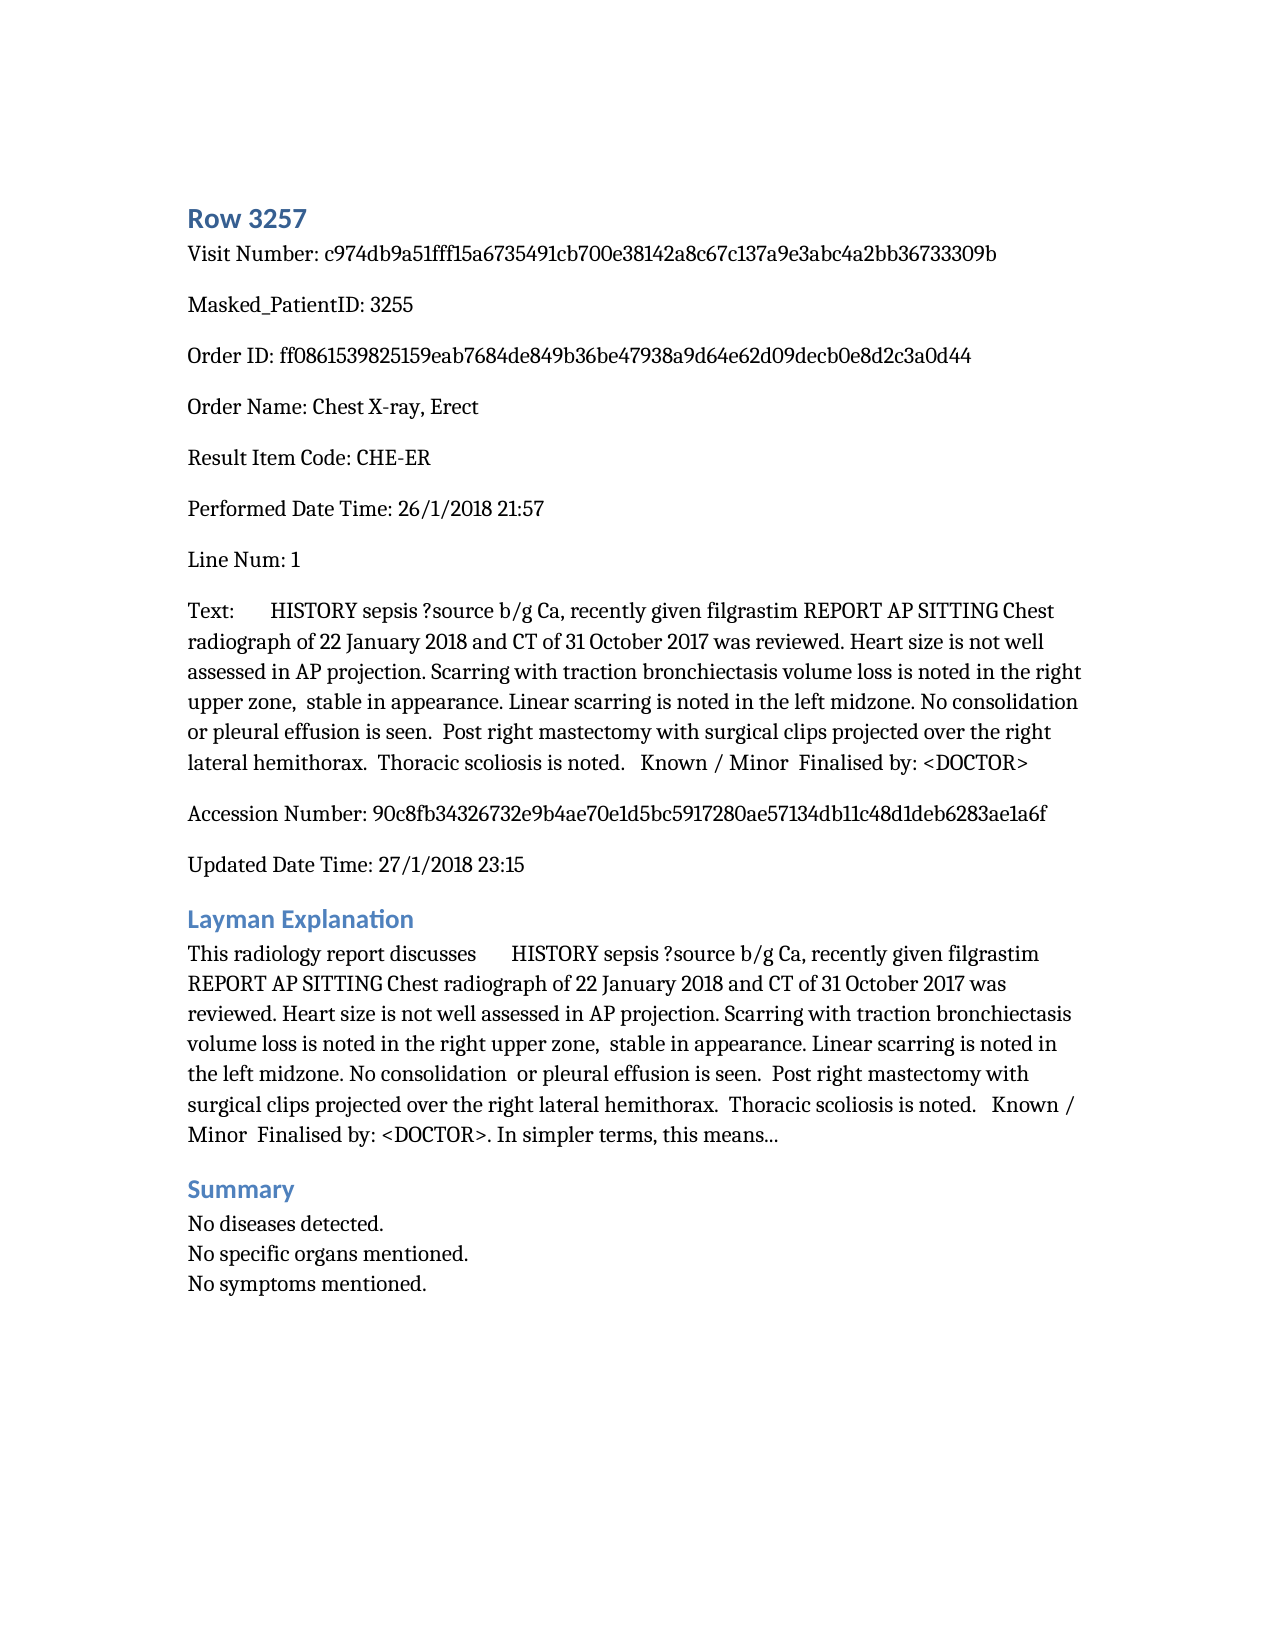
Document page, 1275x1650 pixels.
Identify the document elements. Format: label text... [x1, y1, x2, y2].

text This radiology report discusses HISTORY sepsis ?source b/g Ca, recently given filgrastim REPORT AP SITTING Chest radiograph of 22 January 2018 and CT of 31 October 2017 was reviewed. Heart size is not well assessed in AP projection. Scarring with traction bronchiectasis volume loss is noted in the right upper zone, stable in appearance. Linear scarring is noted in the left midzone. No consolidation or pleural effusion is seen. Post right mastectomy with surgical clips projected over the right lateral hemithorax. Thoracic scoliosis is noted. Known / Minor Finalised by: <DOCTOR>. In simpler terms, this means... [187, 940, 1087, 1148]
text Accession Number: 90c8fb34326732e9b4ae70e1d5bc5917280ae57134db11c48d1deb6283ae1a6f [187, 800, 1087, 827]
subtitle Layman Explanation [187, 902, 1087, 935]
text Performed Date Time: 26/1/2018 21:57 [187, 496, 1087, 522]
text No diseases detected. No specific organs mentioned. No symptoms mentioned. [187, 1211, 1087, 1297]
text Order ID: ff0861539825159eab7684de849b36be47938a9d64e62d09decb0e8d2c3a0d44 [187, 343, 1087, 369]
subtitle Summary [187, 1173, 1087, 1206]
text Text: HISTORY sepsis ?source b/g Ca, recently given filgrastim REPORT AP SITTING Chest radiograph of 22 January 2018 and CT of 31 October 2017 was reviewed. Heart size is not well assessed in AP projection. Scarring with traction bronchiectasis volume loss is noted in the right upper zone, stable in appearance. Linear scarring is noted in the left midzone. No consolidation or pleural effusion is seen. Post right mastectomy with surgical clips projected over the right lateral hemithorax. Thoracic scoliosis is noted. Known / Minor Finalised by: <DOCTOR> [187, 598, 1087, 776]
text Masked_PatientID: 3255 [187, 292, 1087, 318]
text Order Name: Chest X-ray, Erect [187, 394, 1087, 420]
subtitle Row 3257 [187, 200, 1087, 236]
text Line Num: 1 [187, 547, 1087, 573]
text Result Item Code: CHE-ER [187, 445, 1087, 471]
text Visit Number: c974db9a51fff15a6735491cb700e38142a8c67c137a9e3abc4a2bb36733309b [187, 241, 1087, 267]
text Updated Date Time: 27/1/2018 23:15 [187, 851, 1087, 878]
